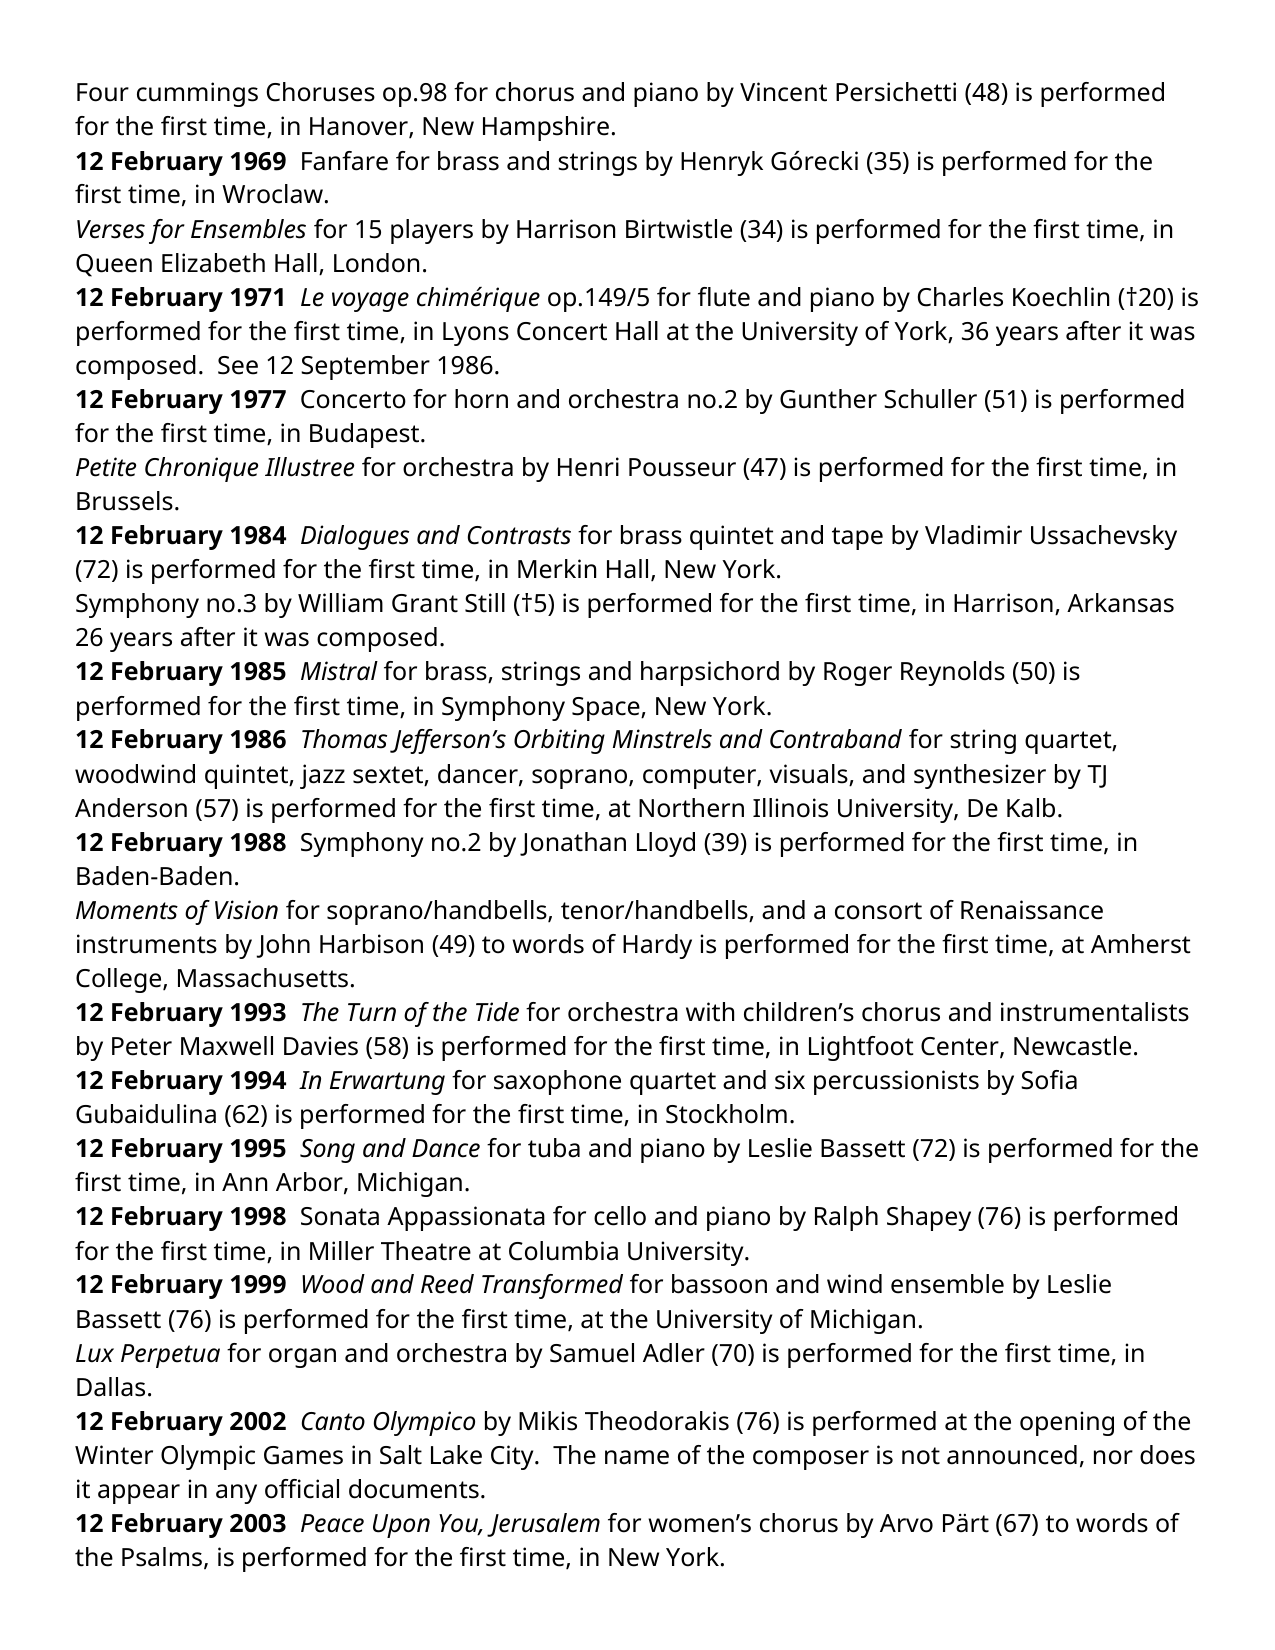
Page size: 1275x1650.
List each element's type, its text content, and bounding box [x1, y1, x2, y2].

text 12 February 2002 Canto Olympico by Mikis Theodorakis (76) is performed at the opening of the Winter Olympic Games in Salt Lake City. The name of the composer is not announced, nor does it appear in any official documents. [75, 1403, 1200, 1506]
text Symphony no.3 by William Grant Still (†5) is performed for the first time, in Harrison, Arkansas 26 years after it was composed. [75, 586, 1200, 654]
text Moments of Vision for soprano/handbells, tenor/handbells, and a consort of Renaissance instruments by John Harbison (49) to words of Hardy is performed for the first time, at Amherst College, Massachusetts. [75, 892, 1200, 995]
text Petite Chronique Illustree for orchestra by Henri Pousseur (47) is performed for the first time, in Brussels. [75, 450, 1200, 518]
text 12 February 1986 Thomas Jefferson’s Orbiting Minstrels and Contraband for string quartet, woodwind quintet, jazz sextet, dancer, soprano, computer, visuals, and synthesizer by TJ Anderson (57) is performed for the first time, at Northern Illinois University, De Kalb. [75, 722, 1200, 824]
text 12 February 1994 In Erwartung for saxophone quartet and six percussionists by Sofia Gubaidulina (62) is performed for the first time, in Stockholm. [75, 1063, 1200, 1131]
text 12 February 1971 Le voyage chimérique op.149/5 for flute and piano by Charles Koechlin (†20) is performed for the first time, in Lyons Concert Hall at the University of York, 36 years after it was composed. See 12 September 1986. [75, 279, 1200, 382]
text 12 February 1995 Song and Dance for tuba and piano by Leslie Bassett (72) is performed for the first time, in Ann Arbor, Michigan. [75, 1131, 1200, 1199]
text 12 February 1998 Sonata Appassionata for cello and piano by Ralph Shapey (76) is performed for the first time, in Miller Theatre at Columbia University. [75, 1199, 1200, 1267]
text 12 February 1988 Symphony no.2 by Jonathan Lloyd (39) is performed for the first time, in Baden-Baden. [75, 824, 1200, 892]
text 12 February 1999 Wood and Reed Transformed for bassoon and wind ensemble by Leslie Bassett (76) is performed for the first time, at the University of Michigan. [75, 1267, 1200, 1335]
text Lux Perpetua for organ and orchestra by Samuel Adler (70) is performed for the first time, in Dallas. [75, 1335, 1200, 1403]
text 12 February 1985 Mistral for brass, strings and harpsichord by Roger Reynolds (50) is performed for the first time, in Symphony Space, New York. [75, 654, 1200, 722]
text 12 February 1993 The Turn of the Tide for orchestra with children’s chorus and instrumentalists by Peter Maxwell Davies (58) is performed for the first time, in Lightfoot Center, Newcastle. [75, 995, 1200, 1063]
text 12 February 1977 Concerto for horn and orchestra no.2 by Gunther Schuller (51) is performed for the first time, in Budapest. [75, 382, 1200, 450]
text Four cummings Choruses op.98 for chorus and piano by Vincent Persichetti (48) is performed for the first time, in Hanover, New Hampshire. [75, 75, 1200, 143]
text Verses for Ensembles for 15 players by Harrison Birtwistle (34) is performed for the first time, in Queen Elizabeth Hall, London. [75, 211, 1200, 279]
text 12 February 1984 Dialogues and Contrasts for brass quintet and tape by Vladimir Ussachevsky (72) is performed for the first time, in Merkin Hall, New York. [75, 518, 1200, 586]
text 12 February 1969 Fanfare for brass and strings by Henryk Górecki (35) is performed for the first time, in Wroclaw. [75, 143, 1200, 211]
text 12 February 2003 Peace Upon You, Jerusalem for women’s chorus by Arvo Pärt (67) to words of the Psalms, is performed for the first time, in New York. [75, 1506, 1200, 1574]
